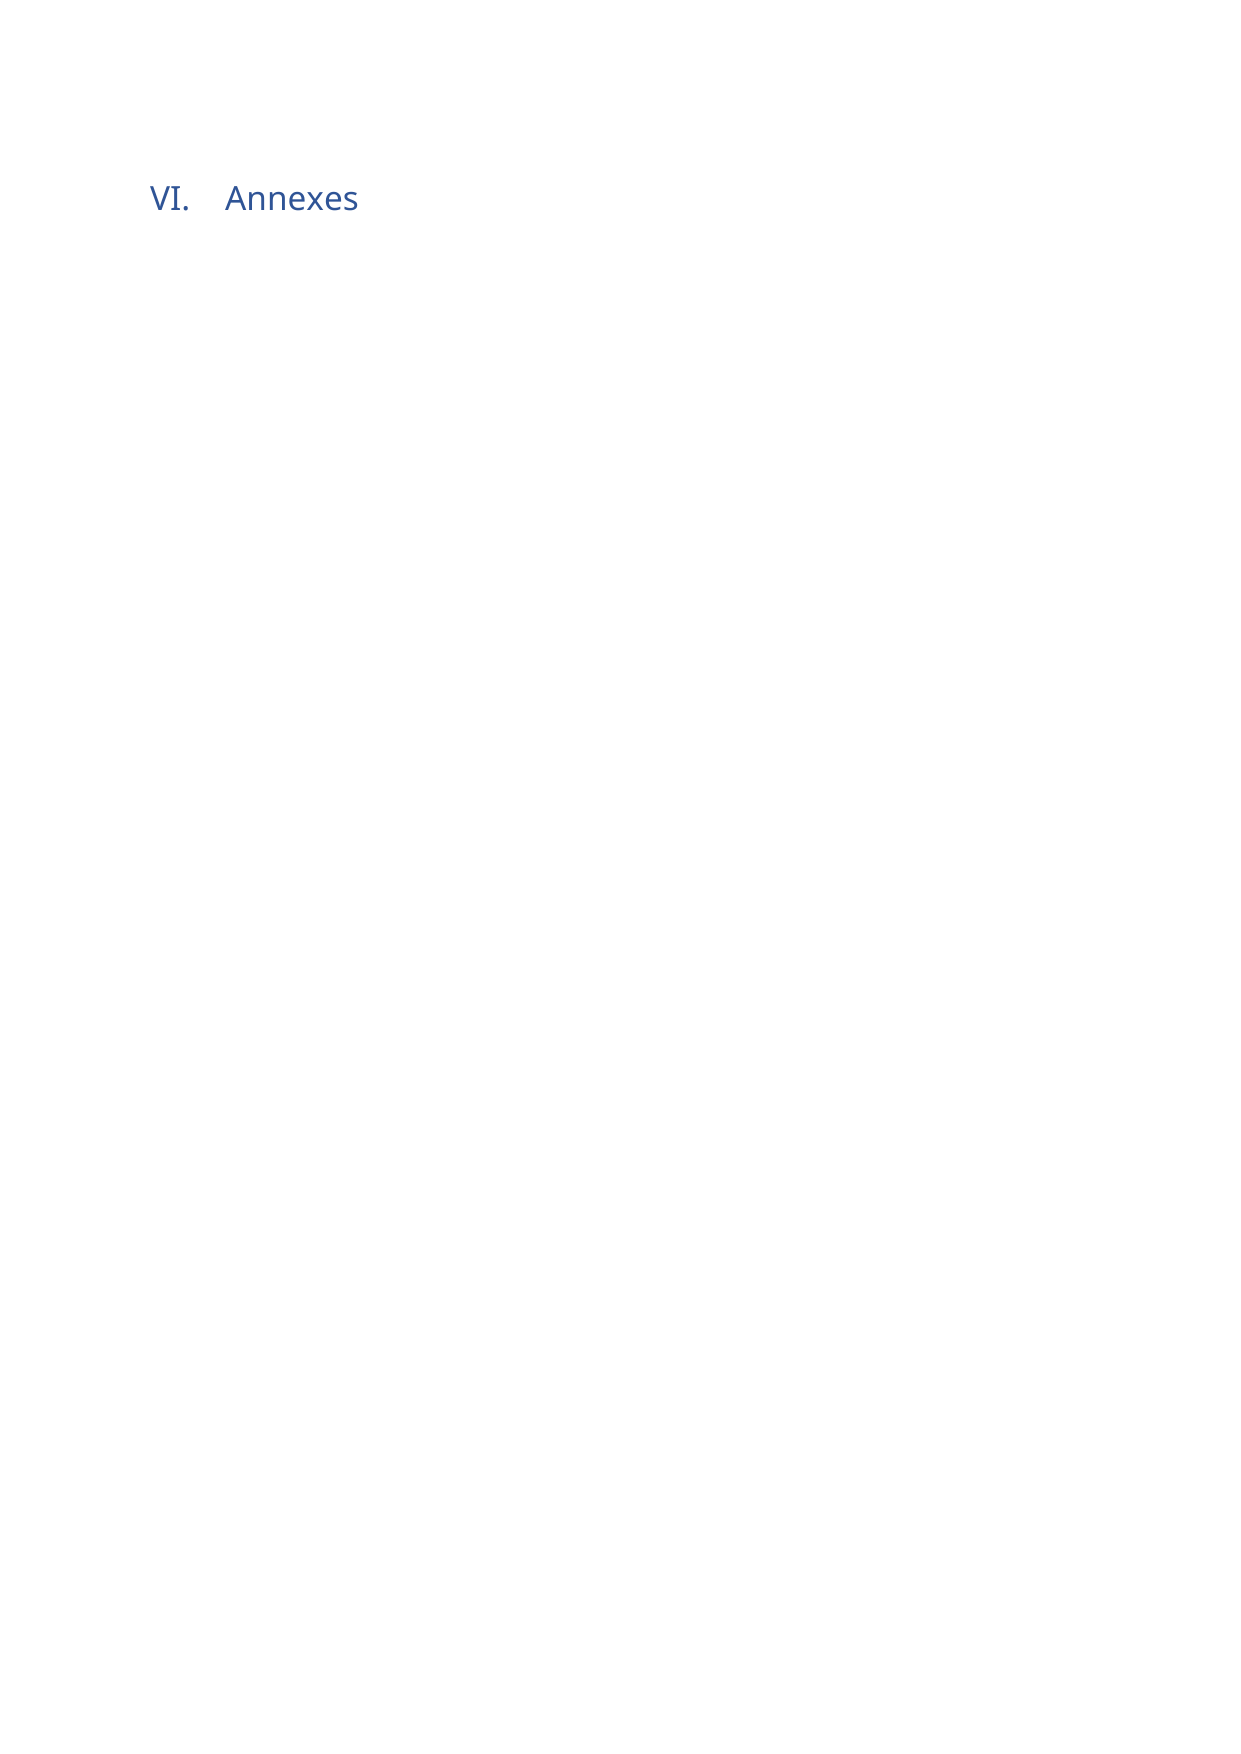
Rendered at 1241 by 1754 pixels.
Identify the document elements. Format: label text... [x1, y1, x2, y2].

subtitle Annexes [150, 175, 1090, 220]
